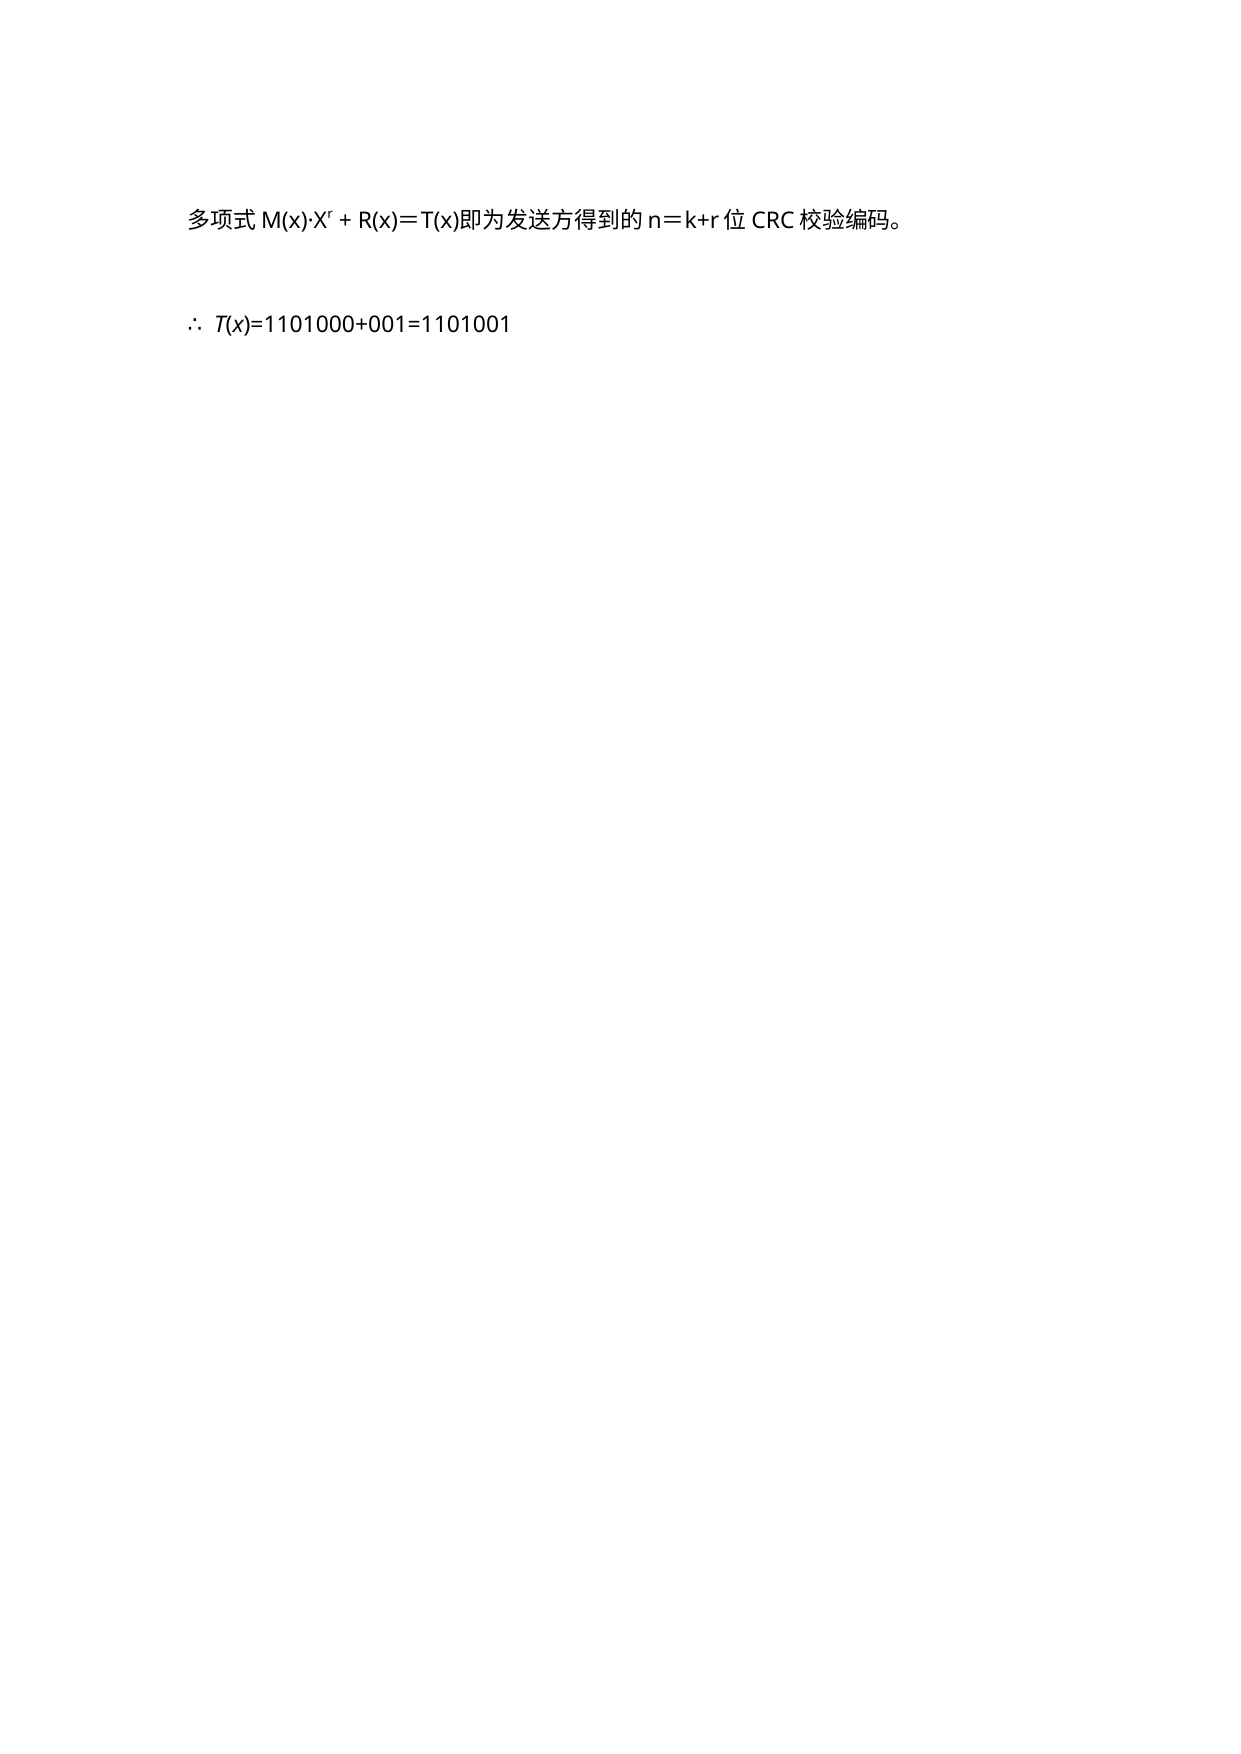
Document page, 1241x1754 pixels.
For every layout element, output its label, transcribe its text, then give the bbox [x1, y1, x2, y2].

text ∴ T(x)=1101000+001=1101001 [187, 308, 1053, 339]
text 多项式M(x)·Xr + R(x)＝T(x)即为发送方得到的n＝k+r位CRC校验编码。 [187, 202, 1053, 235]
